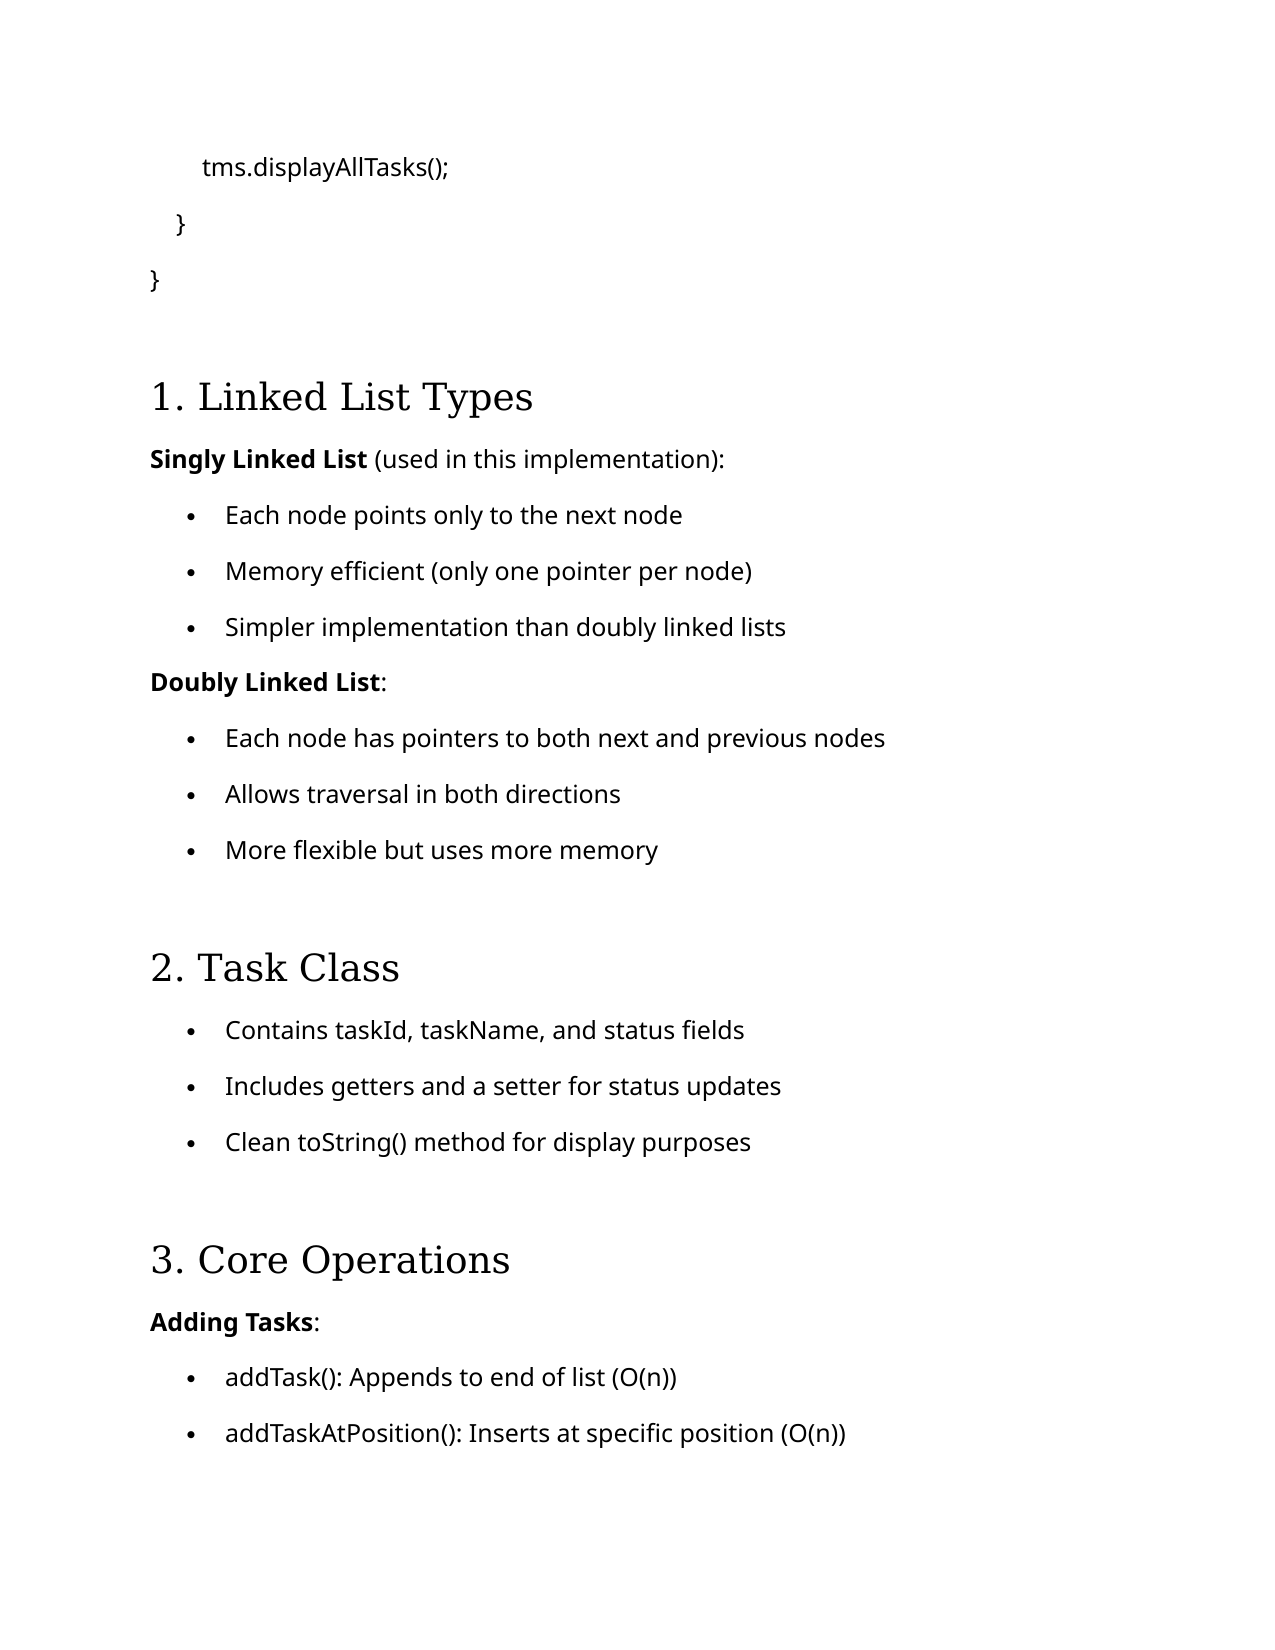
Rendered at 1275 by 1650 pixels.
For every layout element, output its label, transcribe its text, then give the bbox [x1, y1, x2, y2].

text 2. Task Class [150, 944, 1125, 989]
list Clean toString() method for display purposes [187, 1124, 1125, 1158]
text } [150, 206, 1125, 240]
list Each node points only to the next node [187, 497, 1125, 532]
text 1. Linked List Types [150, 373, 1125, 418]
list addTaskAtPosition(): Inserts at specific position (O(n)) [187, 1416, 1125, 1450]
list Contains taskId, taskName, and status fields [187, 1012, 1125, 1047]
text 3. Core Operations [150, 1236, 1125, 1281]
list Allows traversal in both directions [187, 777, 1125, 811]
text Singly Linked List (used in this implementation): [150, 442, 1125, 476]
list addTask(): Appends to end of list (O(n)) [187, 1360, 1125, 1394]
list Memory efficient (only one pointer per node) [187, 553, 1125, 587]
text } [150, 262, 1125, 296]
list Includes getters and a setter for status updates [187, 1068, 1125, 1102]
list Each node has pointers to both next and previous nodes [187, 721, 1125, 755]
list More flexible but uses more memory [187, 832, 1125, 867]
text tms.displayAllTasks(); [150, 150, 1125, 184]
text Doubly Linked List: [150, 665, 1125, 699]
list Simpler implementation than doubly linked lists [187, 609, 1125, 643]
text Adding Tasks: [150, 1304, 1125, 1338]
